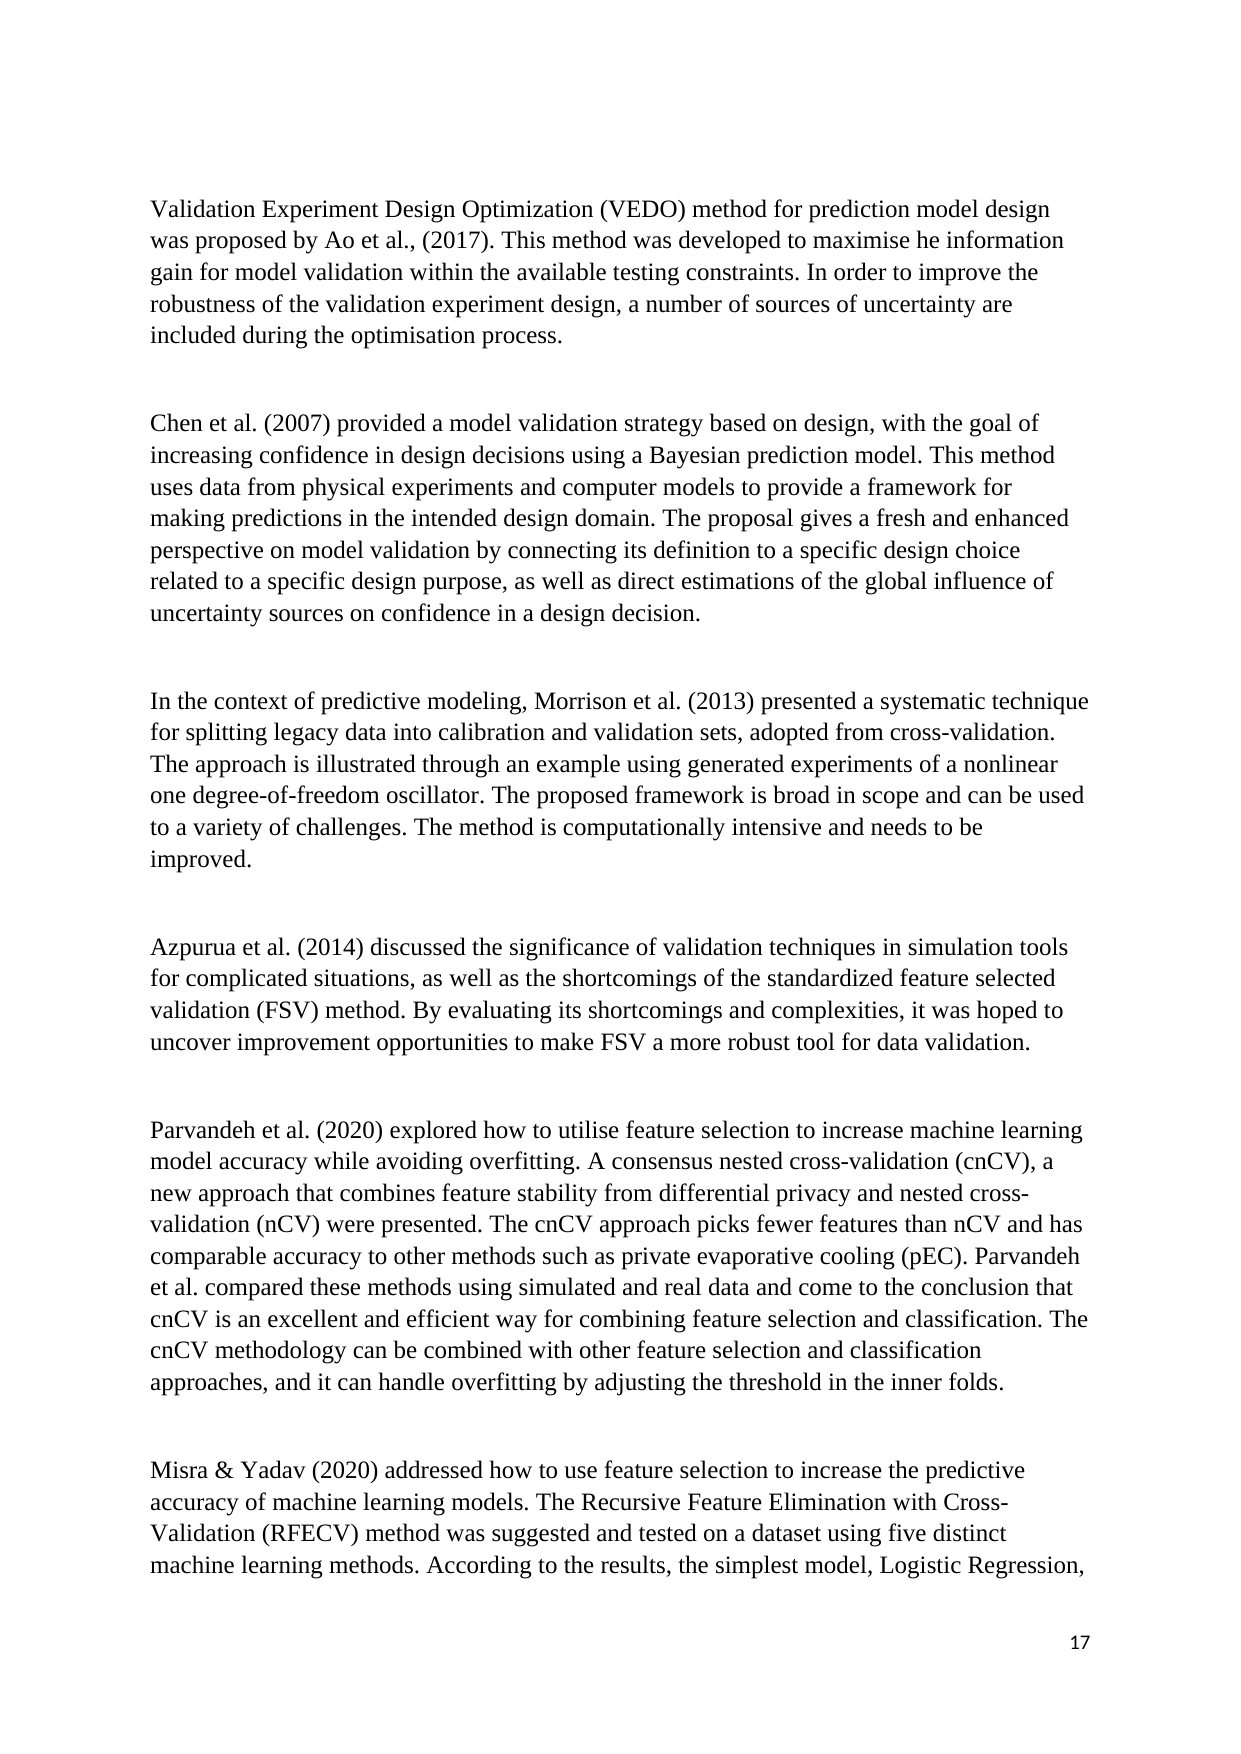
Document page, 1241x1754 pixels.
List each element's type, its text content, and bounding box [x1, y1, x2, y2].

text Validation Experiment Design Optimization (VEDO) method for prediction model design was proposed by Ao et al., (2017). This method was developed to maximise he information gain for model validation within the available testing constraints. In order to improve the robustness of the validation experiment design, a number of sources of uncertainty are included during the optimisation process. [150, 194, 1090, 349]
text Chen et al. (2007) provided a model validation strategy based on design, with the goal of increasing confidence in design decisions using a Bayesian prediction model. This method uses data from physical experiments and computer models to provide a framework for making predictions in the intended design domain. The proposal gives a fresh and enhanced perspective on model validation by connecting its definition to a specific design choice related to a specific design purpose, as well as direct estimations of the global influence of uncertainty sources on confidence in a design decision. [150, 408, 1090, 627]
text In the context of predictive modeling, Morrison et al. (2013) presented a systematic technique for splitting legacy data into calibration and validation sets, adopted from cross-validation. The approach is illustrated through an example using generated experiments of a nonlinear one degree-of-freedom oscillator. The proposed framework is broad in scope and can be used to a variety of challenges. The method is computationally intensive and needs to be improved. [150, 686, 1090, 872]
text Parvandeh et al. (2020) explored how to utilise feature selection to increase machine learning model accuracy while avoiding overfitting. A consensus nested cross-validation (cnCV), a new approach that combines feature stability from differential privacy and nested cross-validation (nCV) were presented. The cnCV approach picks fewer features than nCV and has comparable accuracy to other methods such as private evaporative cooling (pEC). Parvandeh et al. compared these methods using simulated and real data and come to the conclusion that cnCV is an excellent and efficient way for combining feature selection and classification. The cnCV methodology can be combined with other feature selection and classification approaches, and it can handle overfitting by adjusting the threshold in the inner folds. [150, 1115, 1090, 1396]
text Azpurua et al. (2014) discussed the significance of validation techniques in simulation tools for complicated situations, as well as the shortcomings of the standardized feature selected validation (FSV) method. By evaluating its shortcomings and complexities, it was hoped to uncover improvement opportunities to make FSV a more robust tool for data validation. [150, 932, 1090, 1055]
